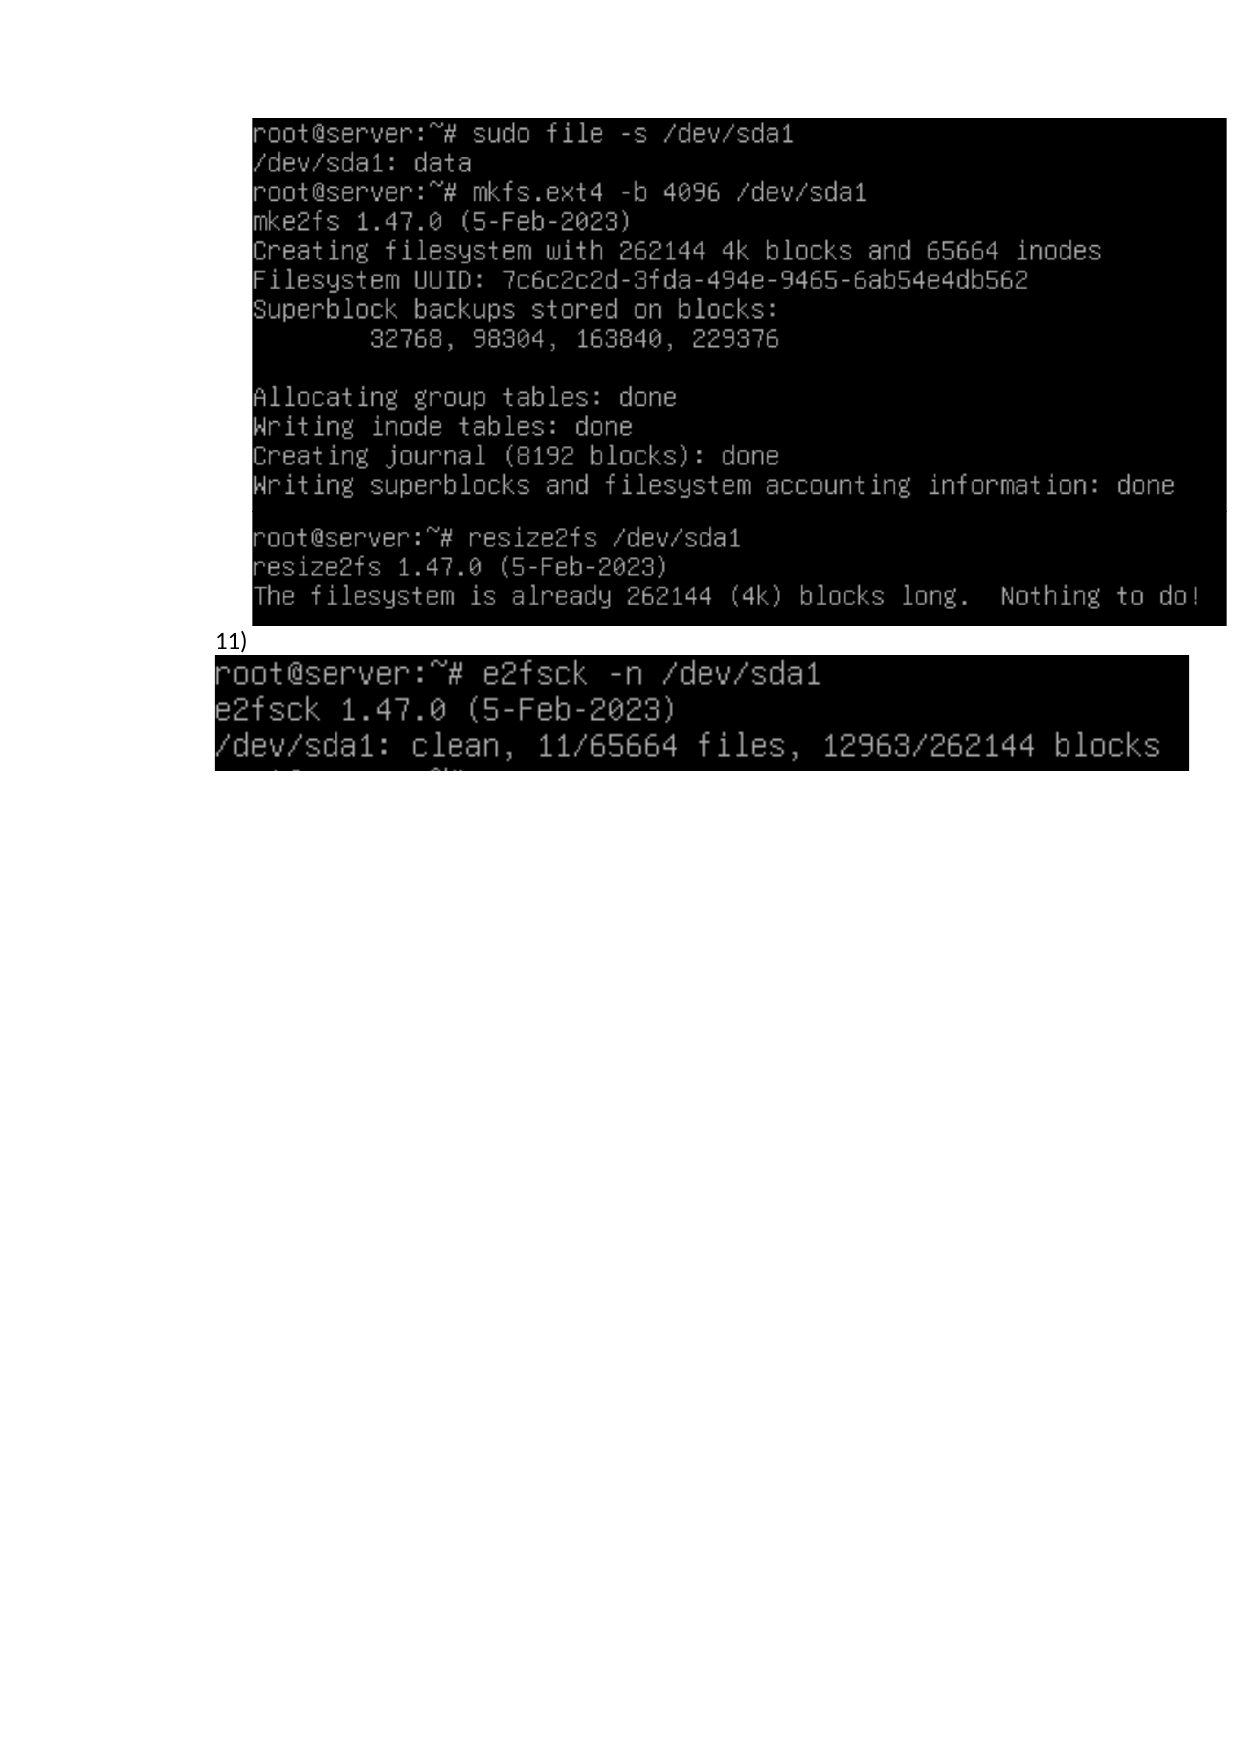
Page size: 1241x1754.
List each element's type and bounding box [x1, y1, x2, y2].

picture [214, 655, 1190, 771]
picture [252, 118, 1227, 626]
